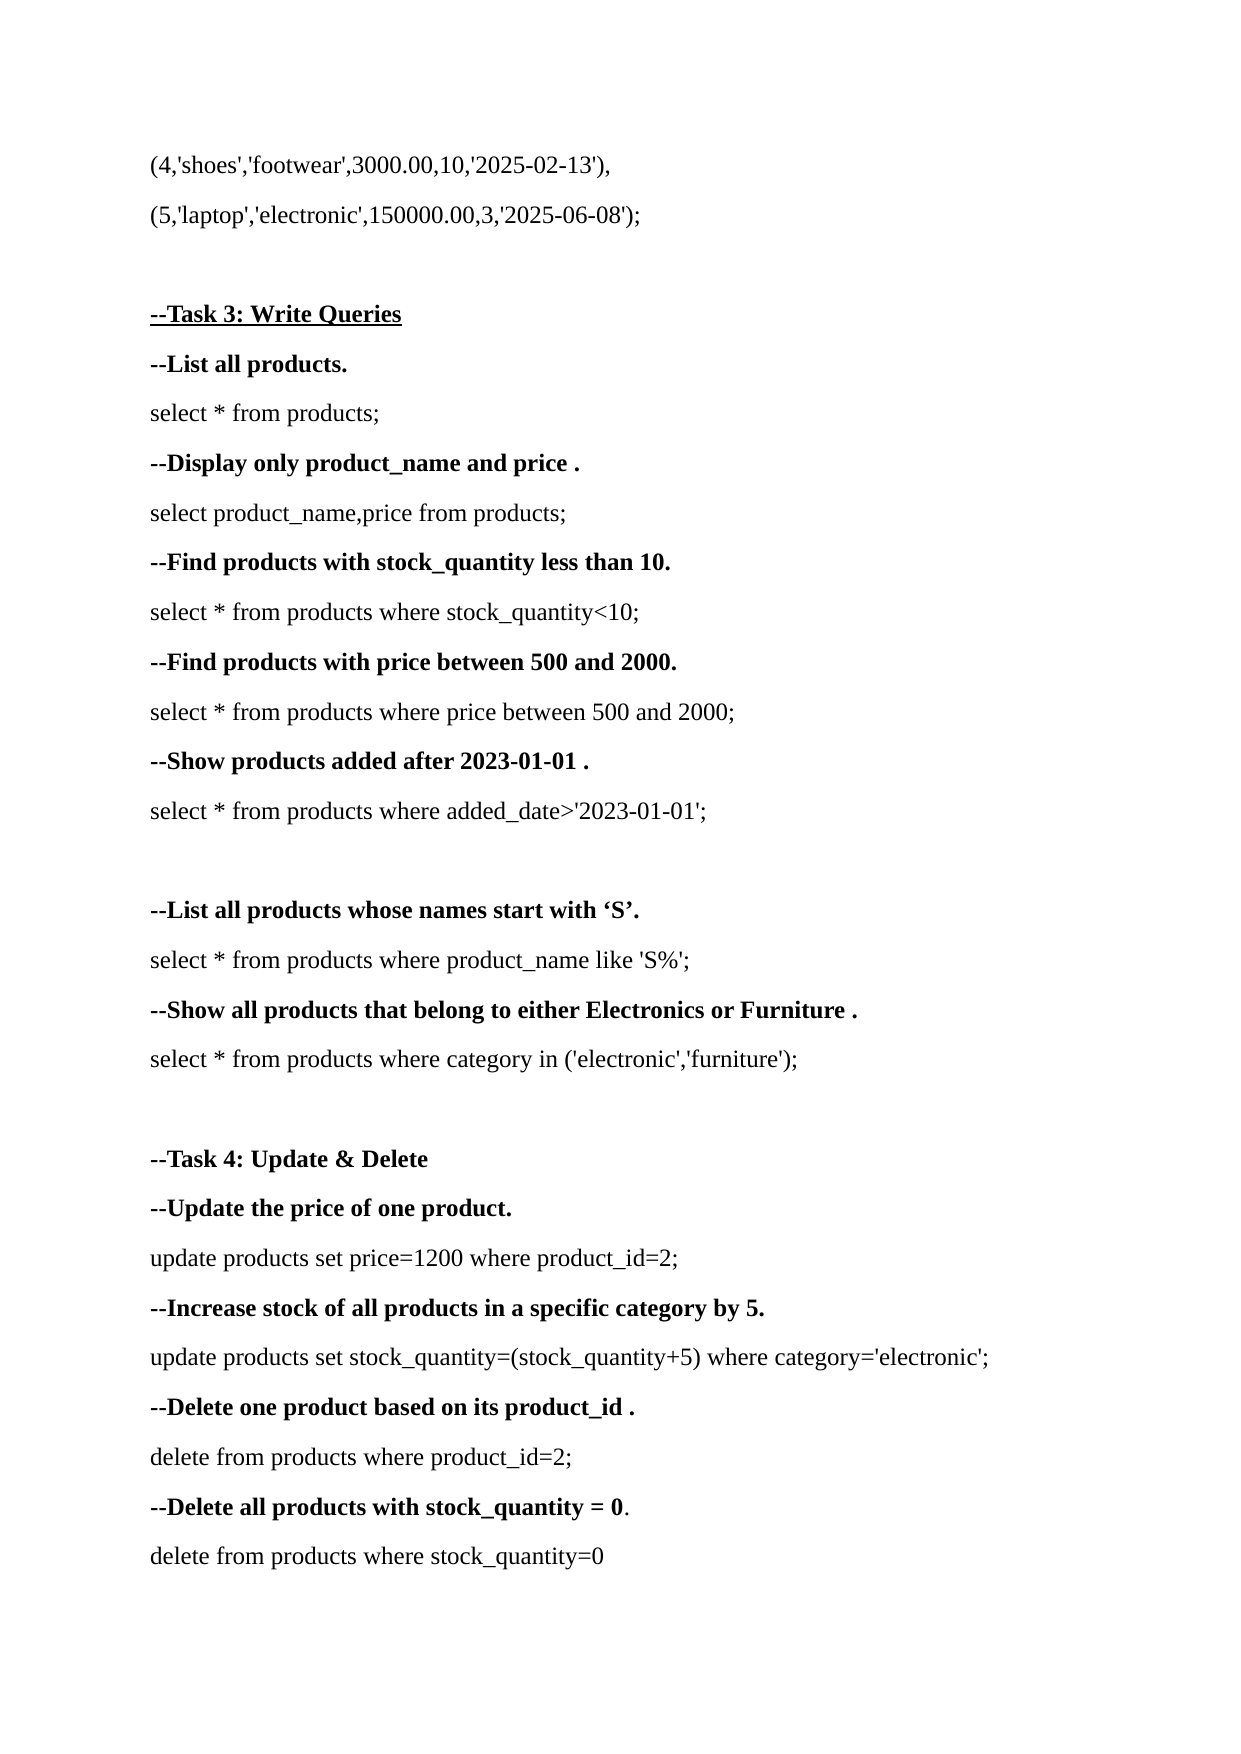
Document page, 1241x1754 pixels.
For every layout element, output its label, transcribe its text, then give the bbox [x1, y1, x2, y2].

text (5,'laptop','electronic',150000.00,3,'2025-06-08'); [150, 200, 1090, 228]
text select * from products where price between 500 and 2000; [150, 697, 1090, 725]
text delete from products where stock_quantity=0 [150, 1541, 1090, 1570]
text --Delete one product based on its product_id . [150, 1392, 1090, 1421]
text --Find products with price between 500 and 2000. [150, 647, 1090, 676]
text --Show products added after 2023-01-01 . [150, 746, 1090, 775]
text select * from products; [150, 398, 1090, 427]
text select * from products where added_date>'2023-01-01'; [150, 796, 1090, 825]
text --Delete all products with stock_quantity = 0. [150, 1492, 1090, 1520]
text --Update the price of one product. [150, 1193, 1090, 1222]
text --Task 3: Write Queries [150, 299, 1090, 328]
text --Display only product_name and price . [150, 448, 1090, 477]
text select * from products where stock_quantity<10; [150, 597, 1090, 626]
text delete from products where product_id=2; [150, 1442, 1090, 1471]
text select * from products where category in ('electronic','furniture'); [150, 1044, 1090, 1073]
text (4,'shoes','footwear',3000.00,10,'2025-02-13'), [150, 150, 1090, 179]
text select product_name,price from products; [150, 498, 1090, 527]
text --Find products with stock_quantity less than 10. [150, 547, 1090, 576]
text --List all products. [150, 349, 1090, 377]
text select * from products where product_name like 'S%'; [150, 945, 1090, 974]
text update products set price=1200 where product_id=2; [150, 1243, 1090, 1272]
text --Show all products that belong to either Electronics or Furniture . [150, 995, 1090, 1023]
text --Increase stock of all products in a specific category by 5. [150, 1293, 1090, 1322]
text --List all products whose names start with ‘S’. [150, 895, 1090, 924]
text --Task 4: Update & Delete [150, 1144, 1090, 1172]
text update products set stock_quantity=(stock_quantity+5) where category='electronic'; [150, 1342, 1090, 1371]
